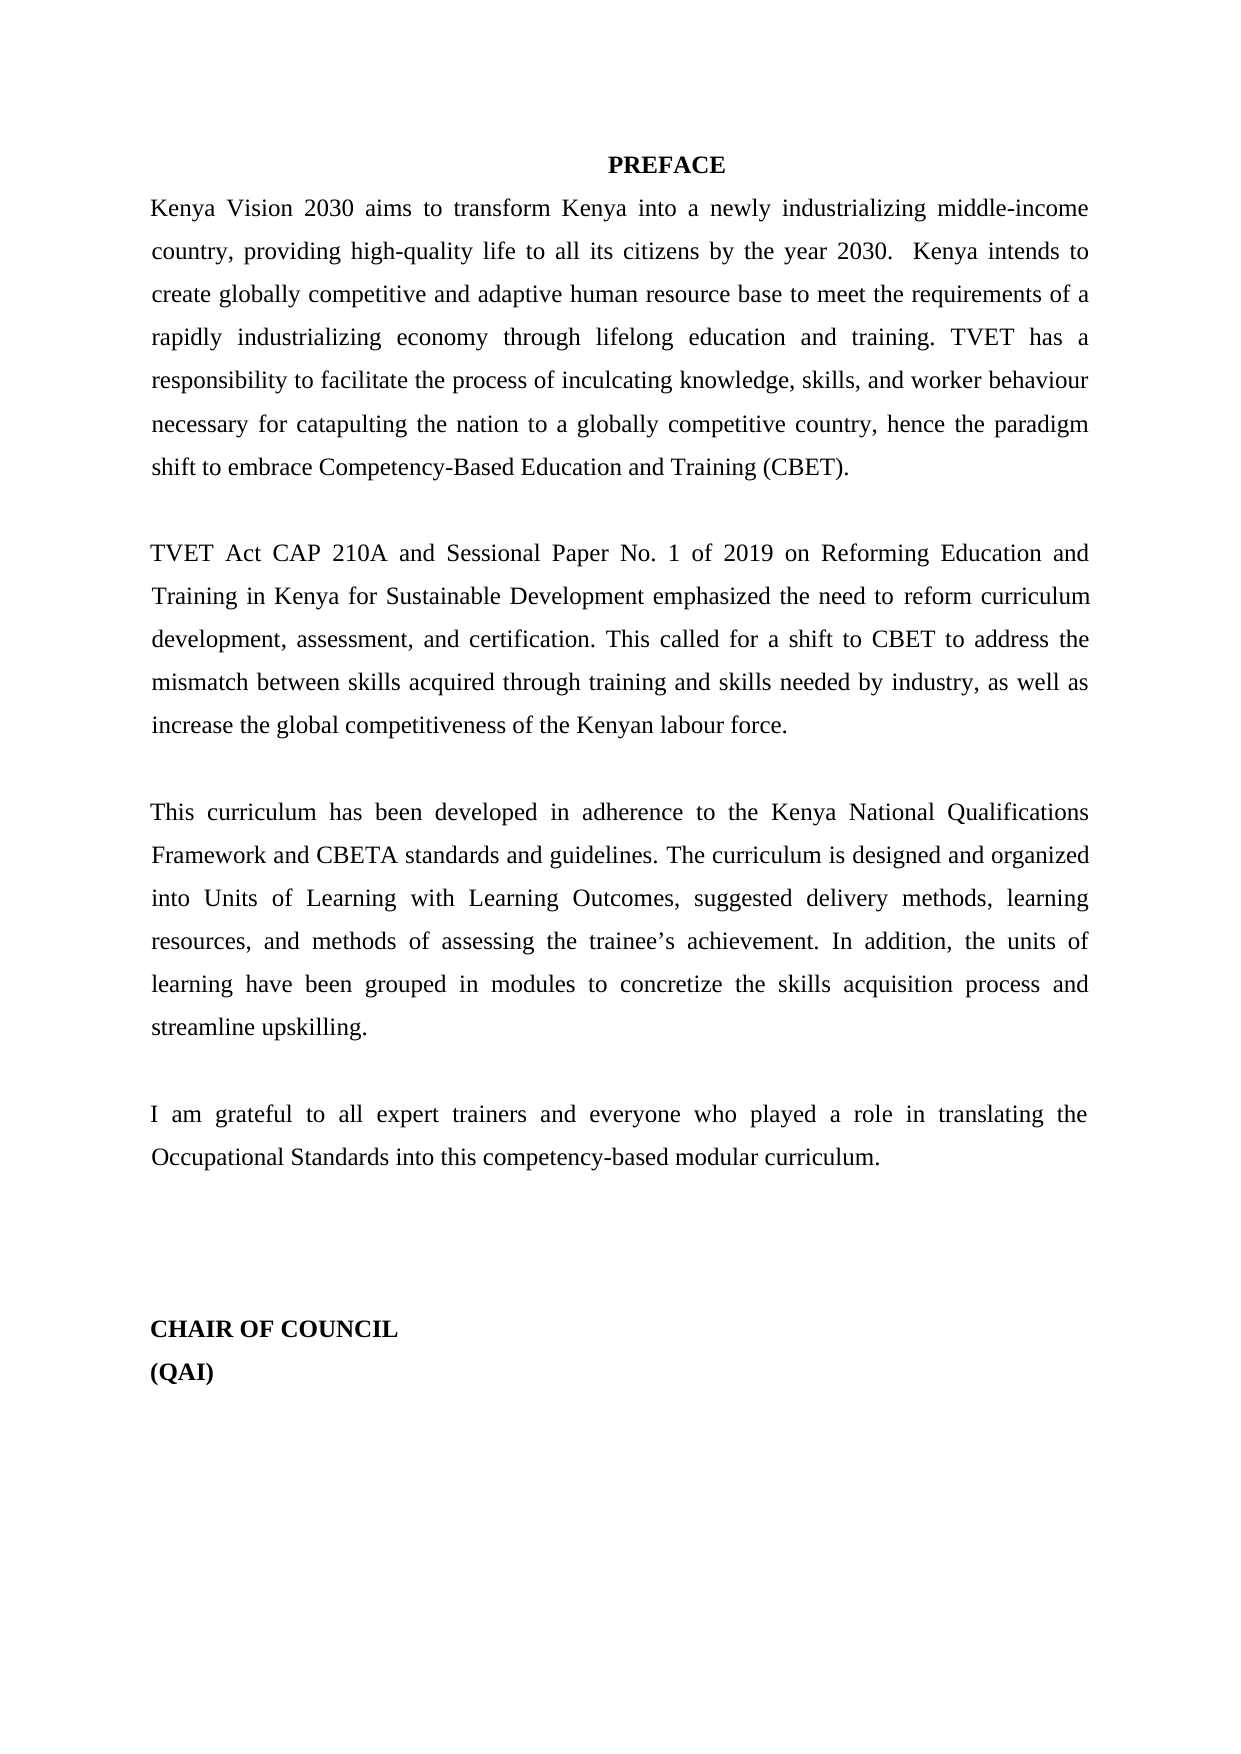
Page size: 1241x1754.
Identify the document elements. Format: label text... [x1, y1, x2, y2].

text This curriculum has been developed in adherence to the Kenya National Qualifications Framework and CBETA standards and guidelines. The curriculum is designed and organized into Units of Learning with Learning Outcomes, suggested delivery methods, learning resources, and methods of assessing the trainee’s achievement. In addition, the units of learning have been grouped in modules to concretize the skills acquisition process and streamline upskilling. [150, 797, 1090, 1041]
text CHAIR OF COUNCIL [150, 1314, 1090, 1343]
text Kenya Vision 2030 aims to transform Kenya into a newly industrializing middle-income country, providing high-quality life to all its citizens by the year 2030. Kenya intends to create globally competitive and adaptive human resource base to meet the requirements of a rapidly industrializing economy through lifelong education and training. TVET has a responsibility to facilitate the process of inculcating knowledge, skills, and worker behaviour necessary for catapulting the nation to a globally competitive country, hence the paradigm shift to embrace Competency-Based Education and Training (CBET). [150, 193, 1090, 481]
subtitle PREFACE [243, 150, 1090, 179]
text (QAI) [150, 1357, 1090, 1386]
text I am grateful to all expert trainers and everyone who played a role in translating the Occupational Standards into this competency-based modular curriculum. [150, 1099, 1089, 1171]
text TVET Act CAP 210A and Sessional Paper No. 1 of 2019 on Reforming Education and Training in Kenya for Sustainable Development emphasized the need to reform curriculum development, assessment, and certification. This called for a shift to CBET to address the mismatch between skills acquired through training and skills needed by industry, as well as increase the global competitiveness of the Kenyan labour force. [150, 538, 1090, 739]
